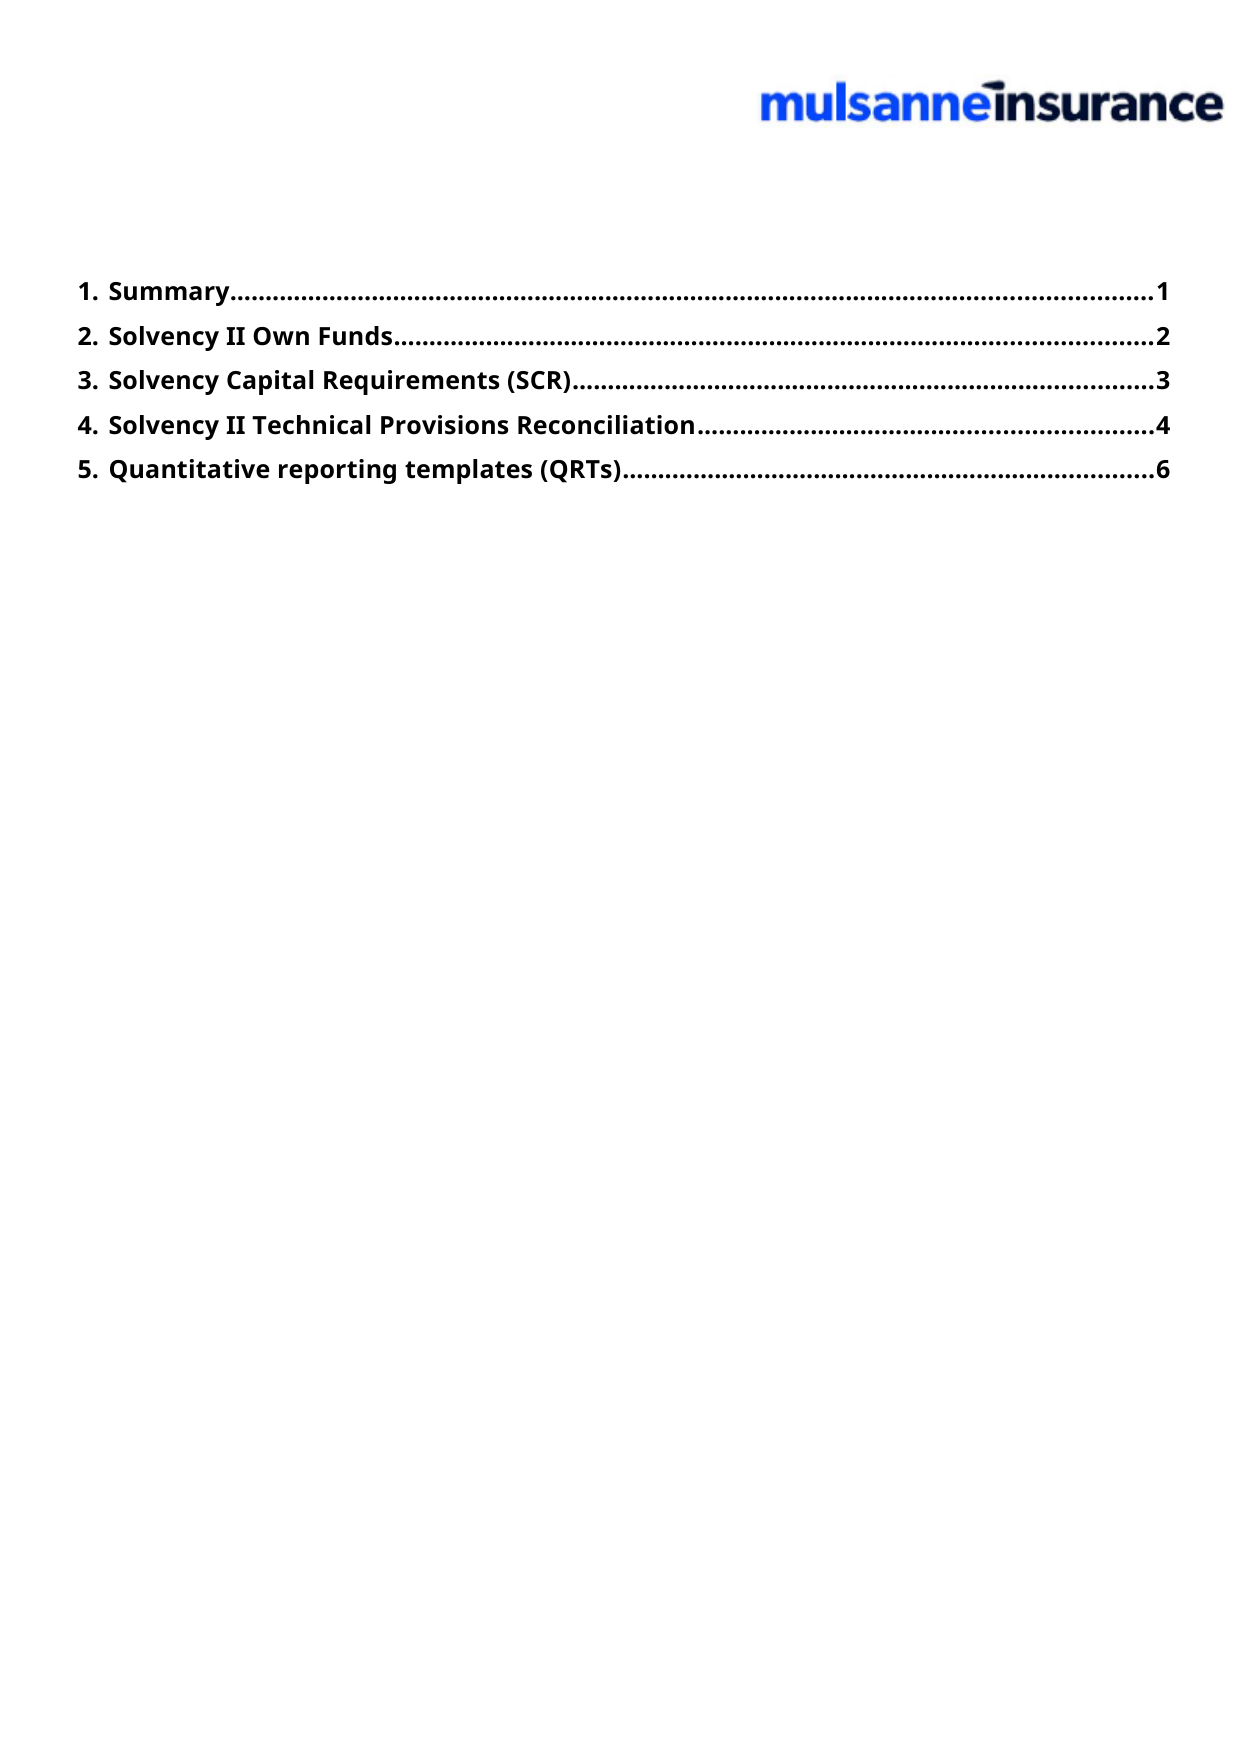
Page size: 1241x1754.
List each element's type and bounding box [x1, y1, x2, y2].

picture [749, 73, 1226, 138]
